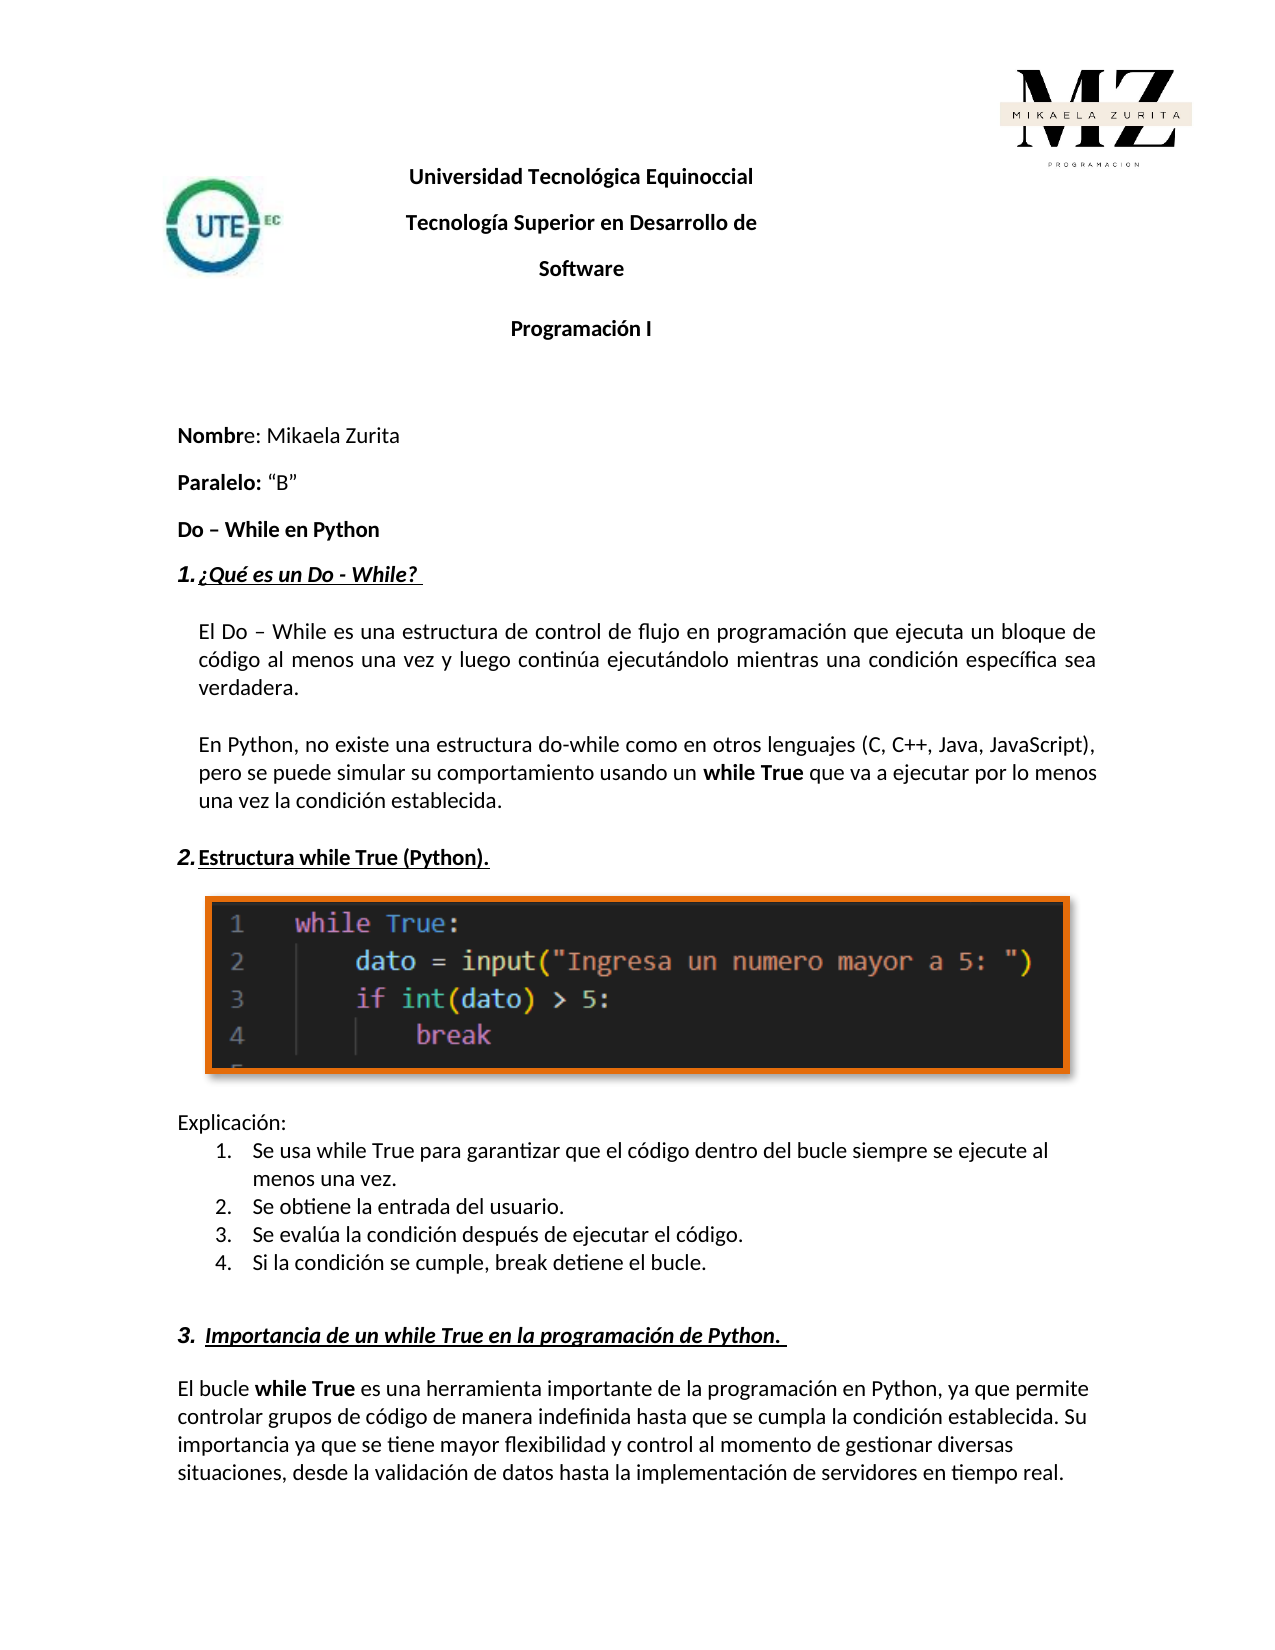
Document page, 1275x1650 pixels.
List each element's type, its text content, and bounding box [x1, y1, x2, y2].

text Explicación: [177, 1108, 1098, 1136]
list Se usa while True para garantizar que el código dentro del bucle siempre se ejecute al menos una vez. [215, 1136, 1098, 1192]
subtitle Estructura while True (Python). [177, 843, 1098, 871]
picture [212, 902, 1063, 1068]
picture [162, 176, 284, 279]
text En Python, no existe una estructura do-while como en otros lenguajes (C, C++, Java, JavaScript), pero se puede simular su comportamiento usando un while True que va a ejecutar por lo menos una vez la condición establecida. [198, 730, 1098, 814]
picture [991, 52, 1206, 181]
text Nombre: Mikaela Zurita [177, 421, 1098, 449]
text El Do – While es una estructura de control de flujo en programación que ejecuta un bloque de código al menos una vez y luego continúa ejecutándolo mientras una condición específica sea verdadera. [198, 617, 1098, 701]
text El bucle while True es una herramienta importante de la programación en Python, ya que permite controlar grupos de código de manera indefinida hasta que se cumpla la condición establecida. Su importancia ya que se tiene mayor flexibilidad y control al momento de gestionar diversas situaciones, desde la validación de datos hasta la implementación de servidores en tiempo real. [177, 1374, 1098, 1486]
subtitle Do – While en Python [177, 515, 986, 543]
subtitle Programación I [386, 314, 777, 342]
subtitle Universidad Tecnológica Equinoccial Tecnología Superior en Desarrollo de Software [386, 162, 777, 282]
list Se evalúa la condición después de ejecutar el código. [215, 1220, 1098, 1248]
list Se obtiene la entrada del usuario. [215, 1192, 1098, 1220]
subtitle Importancia de un while True en la programación de Python. [177, 1321, 1098, 1349]
text Paralelo: “B” [177, 468, 1098, 496]
list Si la condición se cumple, break detiene el bucle. [215, 1248, 1098, 1276]
subtitle ¿Qué es un Do - While? [177, 560, 1098, 588]
